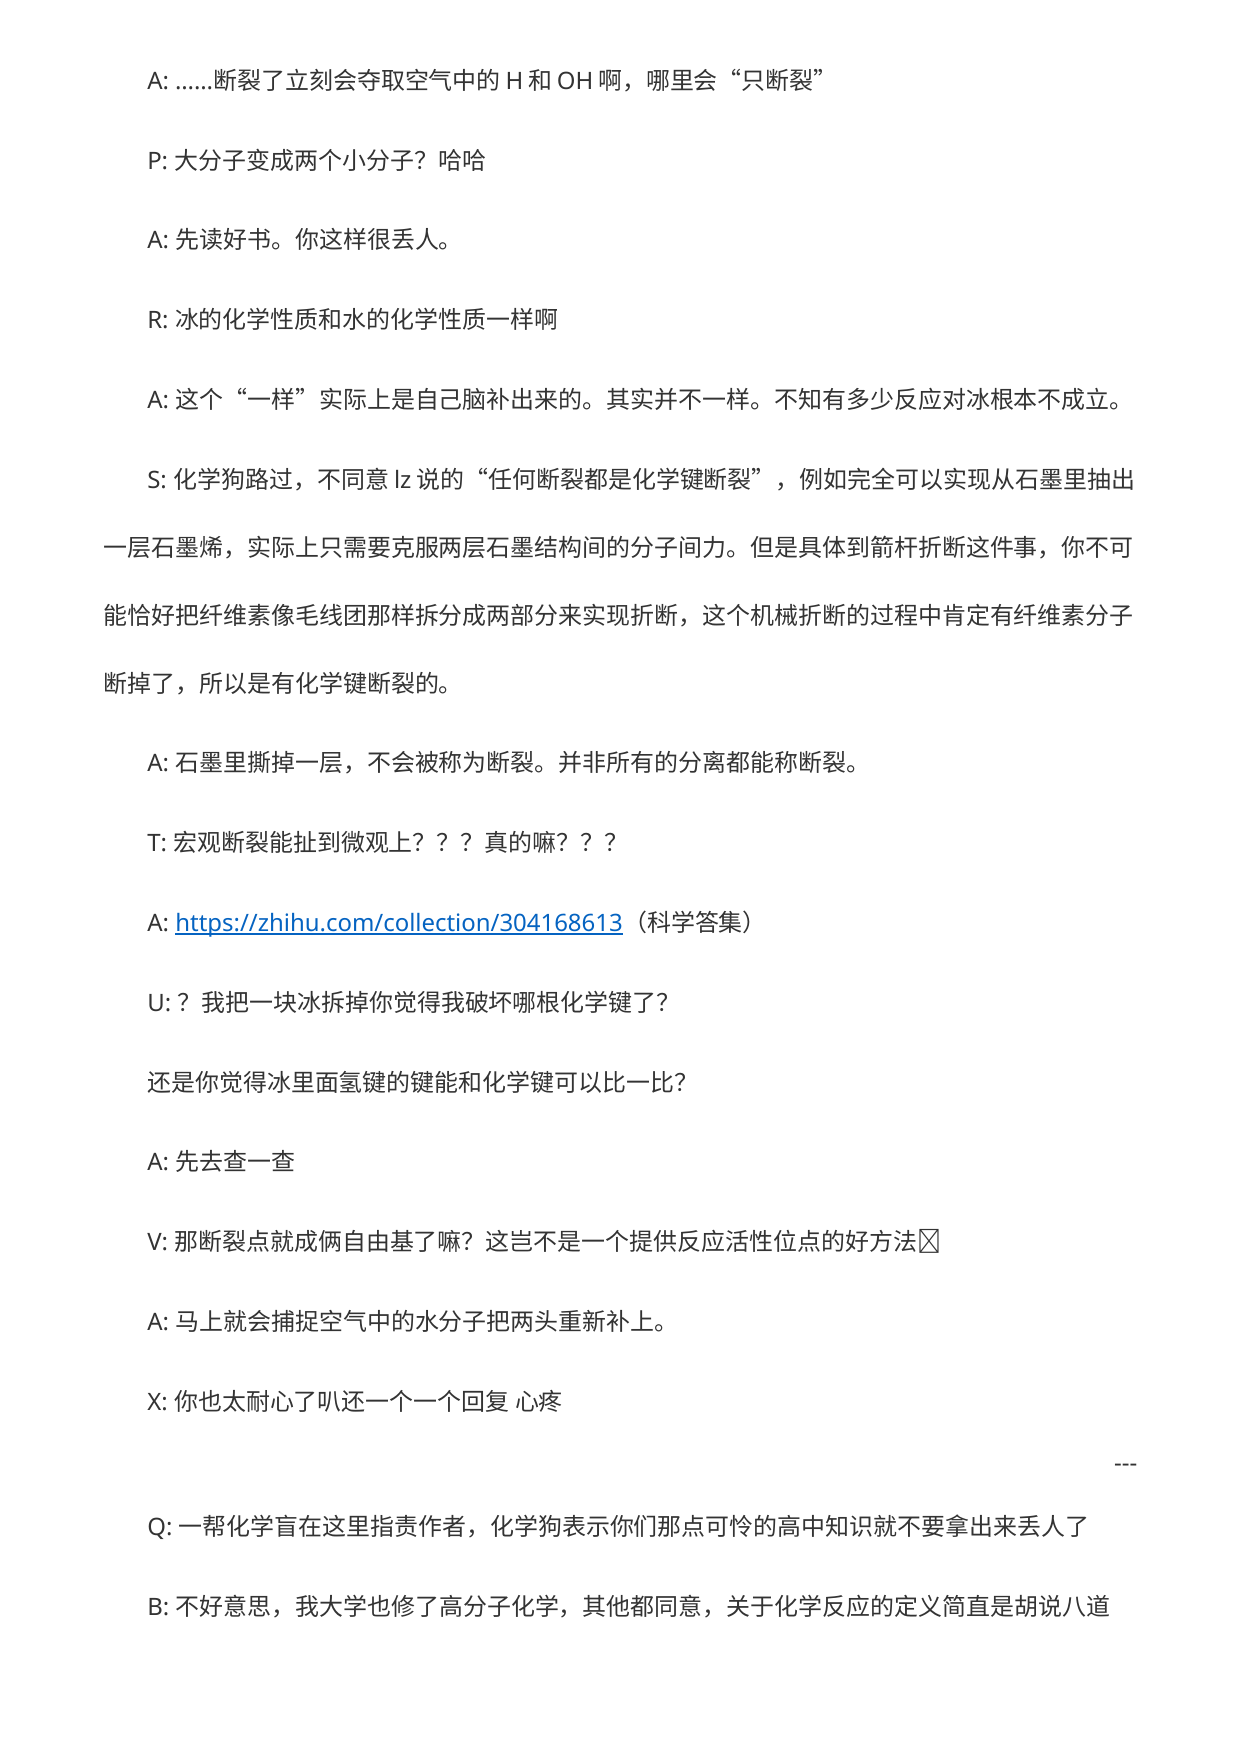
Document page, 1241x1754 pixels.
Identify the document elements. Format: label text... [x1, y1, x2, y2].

text X: 你也太耐心了叭还一个一个回复 心疼 [103, 1366, 1137, 1434]
text U: ？我把一块冰拆掉你觉得我破坏哪根化学键了？ [103, 967, 1137, 1035]
text A: 石墨里撕掉一层，不会被称为断裂。并非所有的分离都能称断裂。 [103, 727, 1137, 795]
text 还是你觉得冰里面氢键的键能和化学键可以比一比？ [103, 1047, 1137, 1114]
text A: 马上就会捕捉空气中的水分子把两头重新补上。 [103, 1286, 1137, 1354]
text A: 这个“一样”实际上是自己脑补出来的。其实并不一样。不知有多少反应对冰根本不成立。 [103, 364, 1137, 432]
text T: 宏观断裂能扯到微观上？？？真的嘛？？？ [103, 807, 1137, 875]
text A: ……断裂了立刻会夺取空气中的H和OH啊，哪里会“只断裂” [103, 45, 1137, 113]
text B: 不好意思，我大学也修了高分子化学，其他都同意，关于化学反应的定义简直是胡说八道 [103, 1571, 1137, 1639]
text A: https://zhihu.com/collection/304168613（科学答集） [103, 887, 1137, 955]
text --- [103, 1446, 1137, 1479]
text P: 大分子变成两个小分子？哈哈 [103, 125, 1137, 193]
text S: 化学狗路过，不同意lz说的“任何断裂都是化学键断裂”，例如完全可以实现从石墨里抽出一层石墨烯，实际上只需要克服两层石墨结构间的分子间力。但是具体到箭杆折断这件事，你不可能恰好把纤维素像毛线团那样拆分成两部分来实现折断，这个机械折断的过程中肯定有纤维素分子断掉了，所以是有化学键断裂的。 [103, 444, 1137, 716]
text A: 先读好书。你这样很丢人。 [103, 204, 1137, 272]
text Q: 一帮化学盲在这里指责作者，化学狗表示你们那点可怜的高中知识就不要拿出来丢人了 [103, 1491, 1137, 1559]
text V: 那断裂点就成俩自由基了嘛？这岂不是一个提供反应活性位点的好方法🧐 [103, 1206, 1137, 1274]
text R: 冰的化学性质和水的化学性质一样啊 [103, 284, 1137, 352]
text A: 先去查一查 [103, 1126, 1137, 1194]
